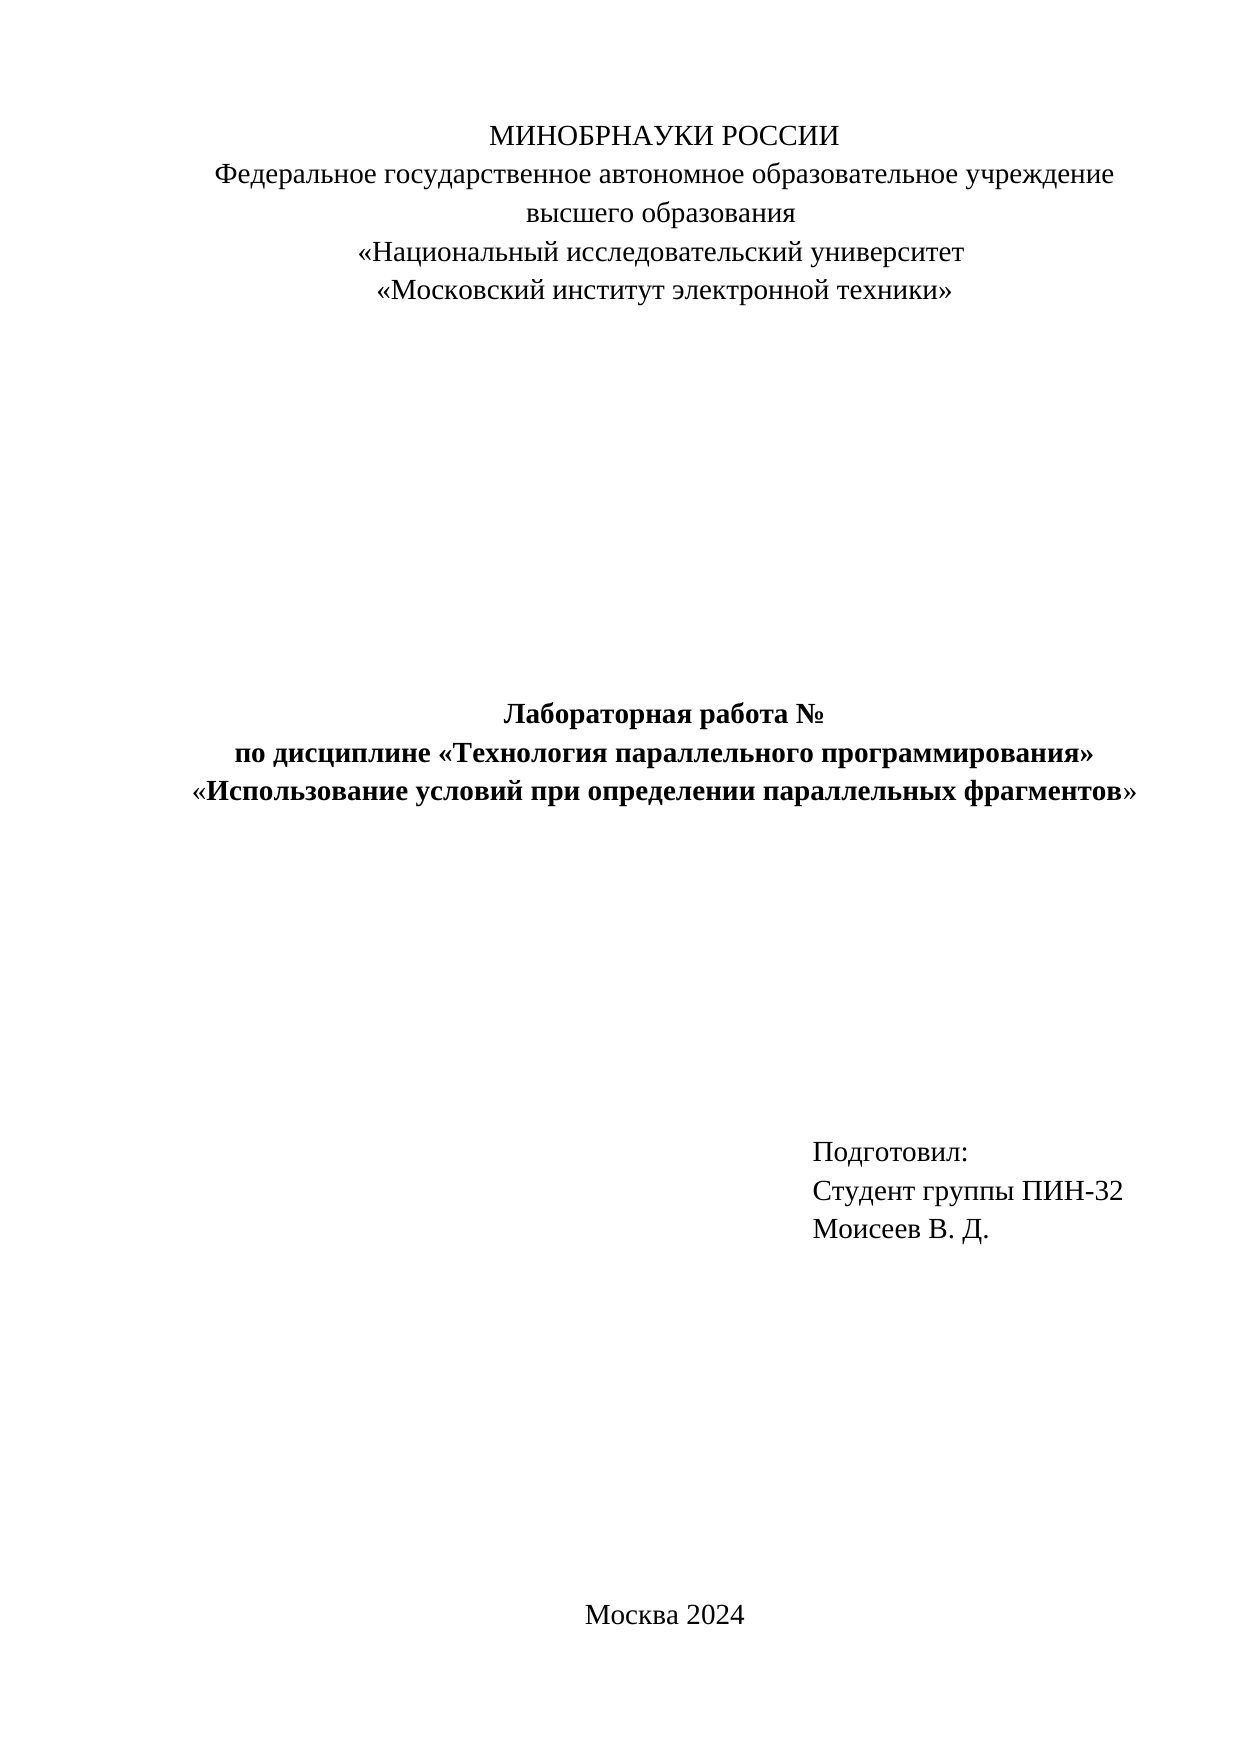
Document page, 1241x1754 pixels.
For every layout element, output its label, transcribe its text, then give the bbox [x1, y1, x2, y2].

text Москва 2024 [177, 1597, 1152, 1631]
text Подготовил: [812, 1134, 1152, 1168]
text Лабораторная работа № [177, 696, 1152, 730]
text Моисеев В. Д. [812, 1212, 1152, 1245]
text по дисциплине «Технология параллельного программирования» [177, 735, 1152, 768]
text Студент группы ПИН-32 [812, 1173, 1152, 1207]
text Минобрнауки России [177, 118, 1152, 152]
text Федеральное государственное автономное образовательное учреждение высшего образования «Национальный исследовательский университет «Московский институт электронной техники» [177, 157, 1152, 306]
text «Использование условий при определении параллельных фрагментов» [177, 773, 1152, 807]
